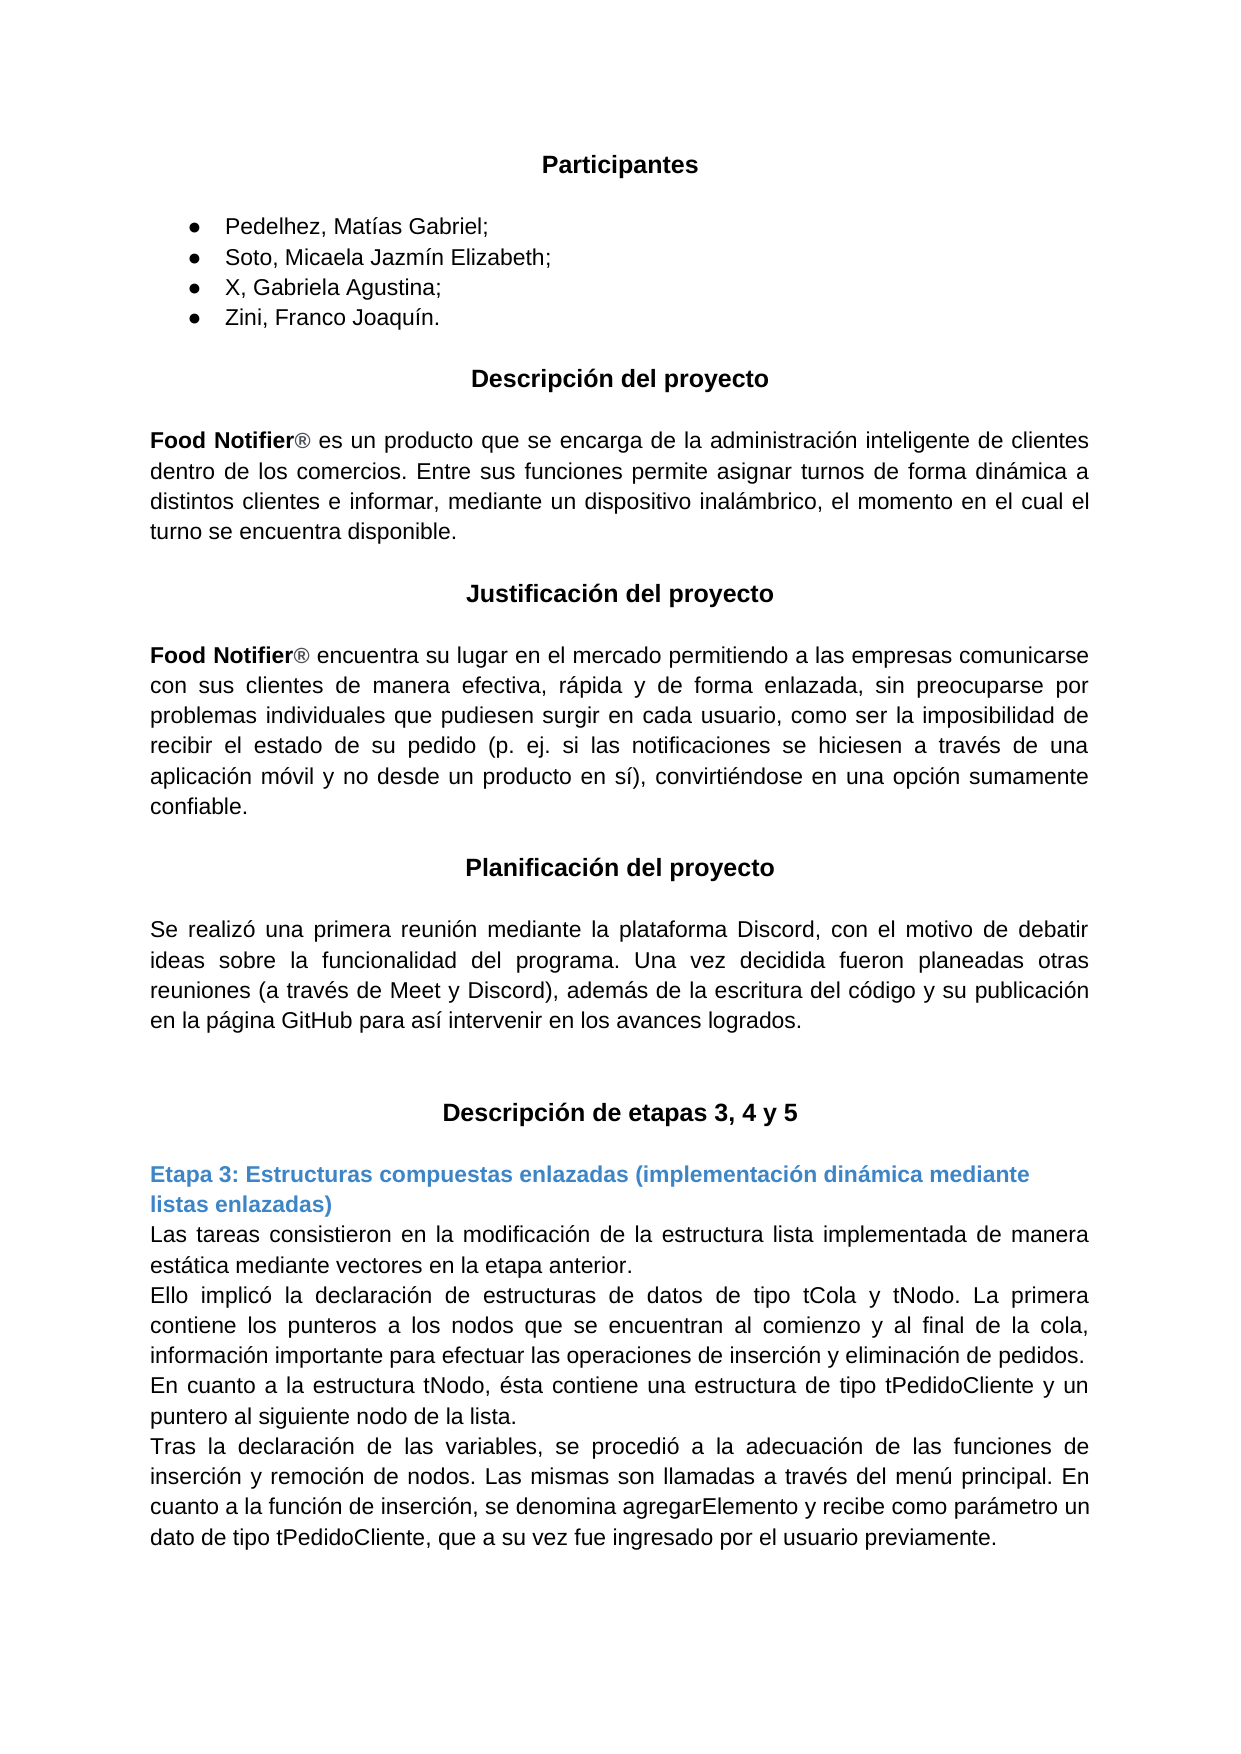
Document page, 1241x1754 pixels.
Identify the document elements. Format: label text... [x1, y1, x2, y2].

text Food Notifier® es un producto que se encarga de la administración inteligente de clientes dentro de los comercios. Entre sus funciones permite asignar turnos de forma dinámica a distintos clientes e informar, mediante un dispositivo inalámbrico, el momento en el cual el turno se encuentra disponible. [150, 427, 1090, 544]
text En cuanto a la estructura tNodo, ésta contiene una estructura de tipo tPedidoCliente y un puntero al siguiente nodo de la lista. [150, 1372, 1090, 1429]
list Pedelhez, Matías Gabriel; [187, 213, 1090, 239]
list X, Gabriela Agustina; [187, 274, 1090, 300]
text Descripción de etapas 3, 4 y 5 [150, 1098, 1090, 1126]
list Soto, Micaela Jazmín Elizabeth; [187, 243, 1090, 270]
text Descripción del proyecto [150, 364, 1090, 393]
text Etapa 3: Estructuras compuestas enlazadas (implementación dinámica mediante listas enlazadas) [150, 1161, 1090, 1217]
list Zini, Franco Joaquín. [187, 304, 1090, 330]
text Ello implicó la declaración de estructuras de datos de tipo tCola y tNodo. La primera contiene los punteros a los nodos que se encuentran al comienzo y al final de la cola, información importante para efectuar las operaciones de inserción y eliminación de pedidos. [150, 1282, 1090, 1368]
text Participantes [150, 150, 1090, 179]
text Planificación del proyecto [150, 853, 1090, 882]
text Justificación del proyecto [150, 578, 1090, 607]
text Food Notifier® encuentra su lugar en el mercado permitiendo a las empresas comunicarse con sus clientes de manera efectiva, rápida y de forma enlazada, sin preocuparse por problemas individuales que pudiesen surgir en cada usuario, como ser la imposibilidad de recibir el estado de su pedido (p. ej. si las notificaciones se hiciesen a través de una aplicación móvil y no desde un producto en sí), convirtiéndose en una opción sumamente confiable. [150, 642, 1090, 819]
text Se realizó una primera reunión mediante la plataforma Discord, con el motivo de debatir ideas sobre la funcionalidad del programa. Una vez decidida fueron planeadas otras reuniones (a través de Meet y Discord), además de la escritura del código y su publicación en la página GitHub para así intervenir en los avances logrados. [150, 916, 1090, 1033]
text Tras la declaración de las variables, se procedió a la adecuación de las funciones de inserción y remoción de nodos. Las mismas son llamadas a través del menú principal. En cuanto a la función de inserción, se denomina agregarElemento y recibe como parámetro un dato de tipo tPedidoCliente, que a su vez fue ingresado por el usuario previamente. [150, 1433, 1090, 1550]
text Las tareas consistieron en la modificación de la estructura lista implementada de manera estática mediante vectores en la etapa anterior. [150, 1221, 1090, 1278]
